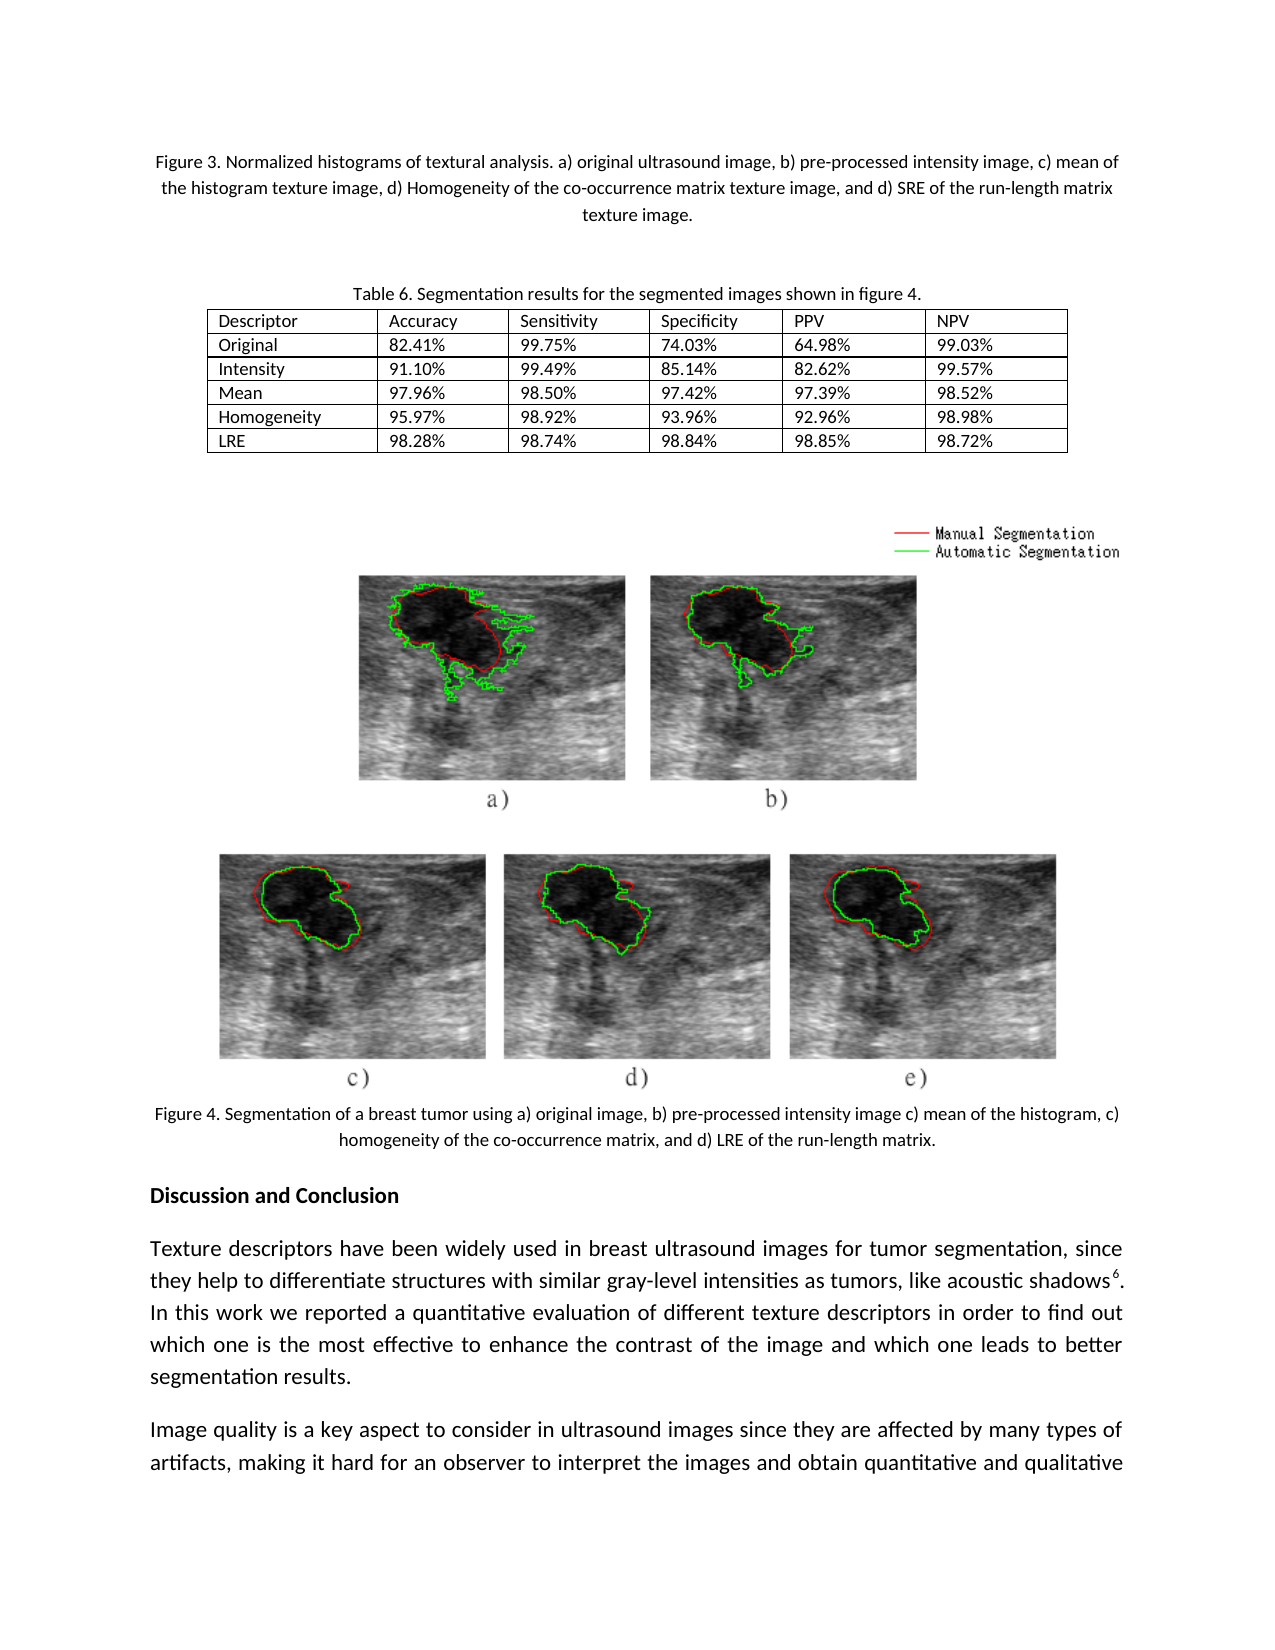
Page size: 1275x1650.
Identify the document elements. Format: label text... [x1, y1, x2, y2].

table_cell 82.41% [378, 334, 508, 356]
table_cell 93.96% [650, 405, 782, 428]
table_cell 98.92% [509, 405, 649, 428]
table_cell 98.85% [783, 429, 925, 452]
table_cell 98.52% [926, 381, 1067, 404]
table_cell 82.62% [783, 358, 925, 380]
table_cell 95.97% [378, 405, 508, 428]
table_cell 97.96% [378, 381, 508, 404]
table_cell Homogeneity [208, 405, 377, 428]
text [150, 1416, 1125, 1476]
table_cell 97.39% [783, 381, 925, 404]
table_header NPV [926, 310, 1067, 332]
table_cell 99.57% [926, 358, 1067, 380]
text Texture descriptors have been widely used in breast ultrasound images for tumor segmentation, since they help to differentiate structures with similar gray-level intensities as tumors, like acoustic shadows6. In this work we reported a quantitative evaluation of different texture descriptors in order to find out which one is the most effective to enhance the contrast of the image and which one leads to better segmentation results. [150, 1234, 1125, 1391]
table_cell 99.75% [509, 334, 649, 356]
table_cell 85.14% [650, 358, 782, 380]
table_cell 64.98% [783, 334, 925, 356]
text Figure 3. Normalized histograms of textural analysis. a) original ultrasound image, b) pre-processed intensity image, c) mean of the histogram texture image, d) Homogeneity of the co-occurrence matrix texture image, and d) SRE of the run-length matrix texture image. [150, 150, 1125, 226]
text Figure 4. Segmentation of a breast tumor using a) original image, b) pre-processed intensity image c) mean of the histogram, c) homogeneity of the co-occurrence matrix, and d) LRE of the run-length matrix. [150, 1102, 1125, 1151]
table_cell Intensity [208, 358, 377, 380]
table_header PPV [783, 310, 925, 332]
table_cell 99.03% [926, 334, 1067, 356]
text Table 6. Segmentation results for the segmented images shown in figure 4. [150, 282, 1125, 305]
text Discussion and Conclusion [150, 1181, 1125, 1209]
table_cell 98.84% [650, 429, 782, 452]
table_header Accuracy [378, 310, 508, 332]
table_cell Original [208, 334, 377, 356]
table_cell 74.03% [650, 334, 782, 356]
table_cell LRE [208, 429, 377, 452]
picture [150, 506, 1125, 1098]
table_header Descriptor [208, 310, 377, 332]
table_cell 98.72% [926, 429, 1067, 452]
table_cell 98.74% [509, 429, 649, 452]
table_header Sensitivity [509, 310, 649, 332]
table_cell 98.28% [378, 429, 508, 452]
table_header Specificity [650, 310, 782, 332]
table_cell 98.50% [509, 381, 649, 404]
table_cell 92.96% [783, 405, 925, 428]
table_cell 98.98% [926, 405, 1067, 428]
table_cell 97.42% [650, 381, 782, 404]
table_cell 91.10% [378, 358, 508, 380]
table_cell Mean [208, 381, 377, 404]
table_cell 99.49% [509, 358, 649, 380]
